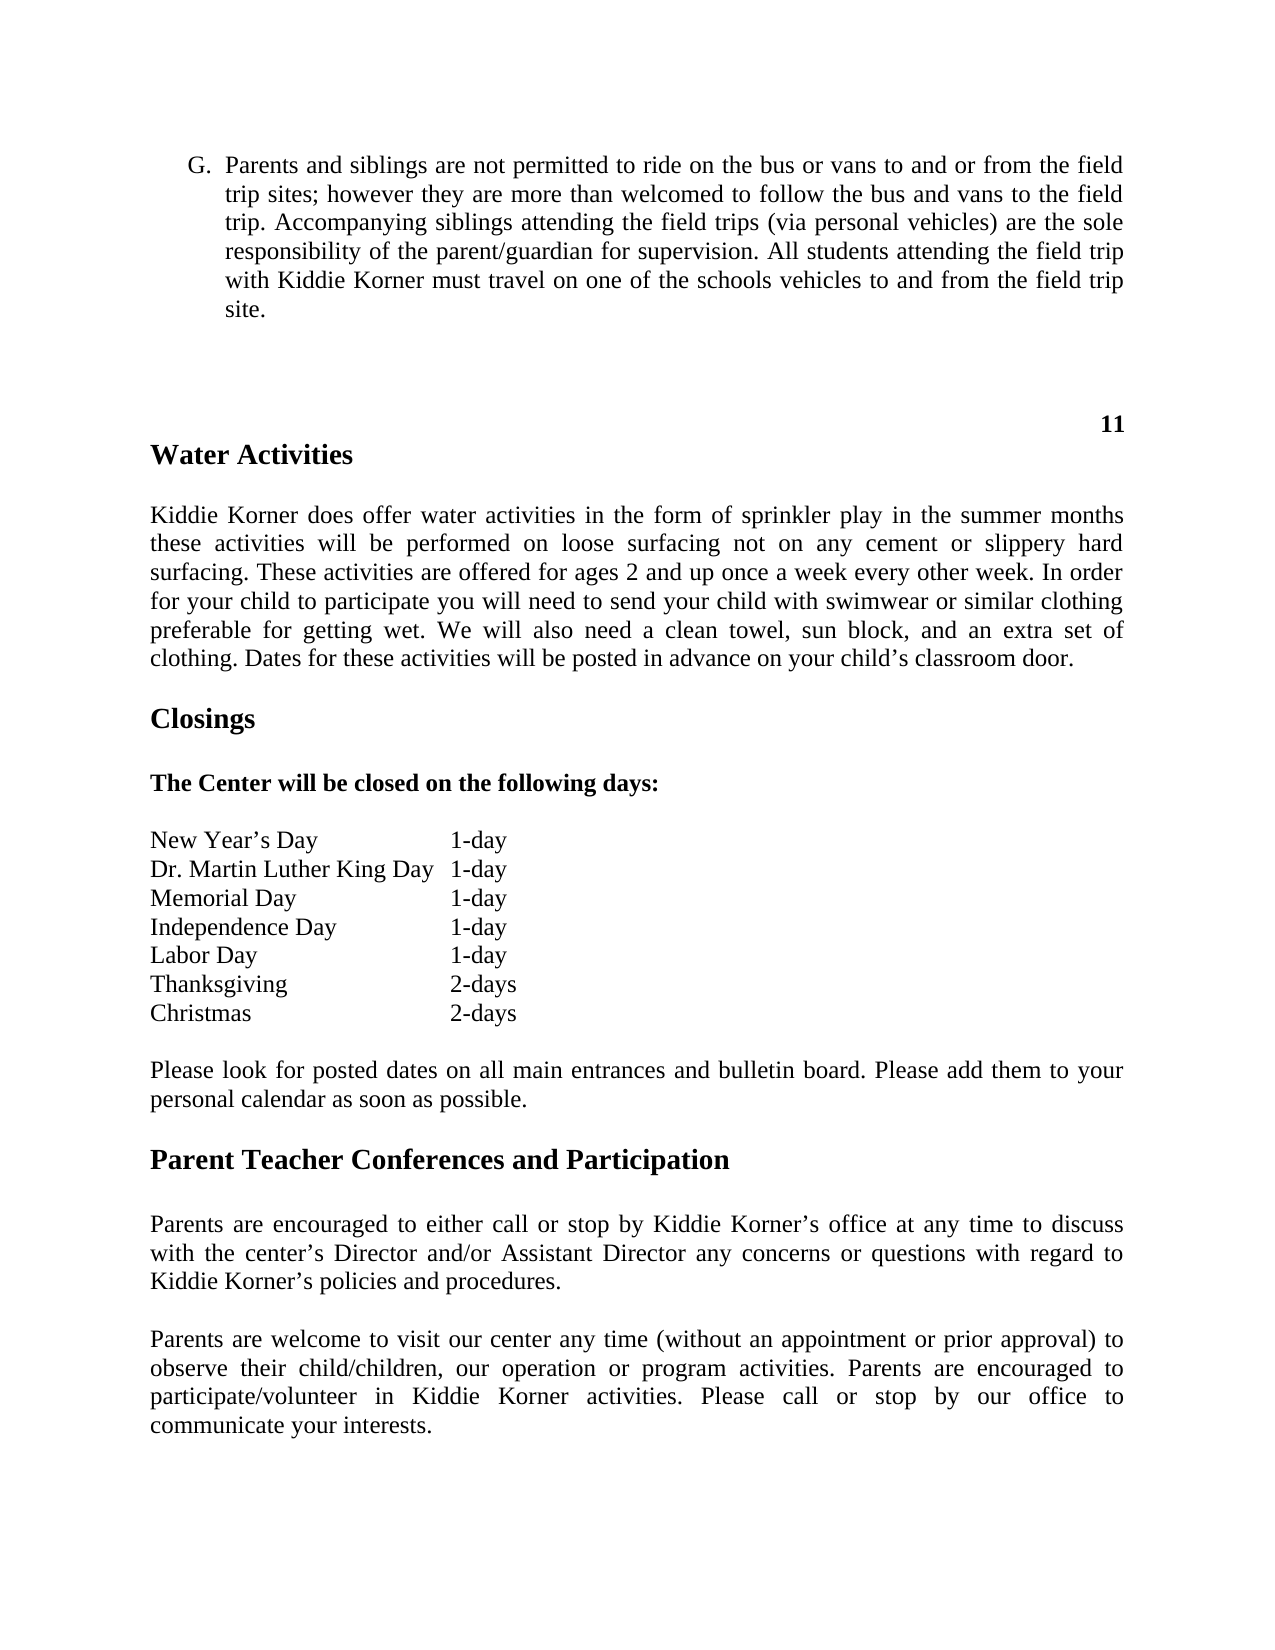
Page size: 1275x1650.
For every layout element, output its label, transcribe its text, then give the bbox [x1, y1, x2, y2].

text Dr. Martin Luther King Day 1-day [150, 854, 1125, 883]
text Kiddie Korner does offer water activities in the form of sprinkler play in the summer months these activities will be performed on loose surfacing not on any cement or slippery hard surfacing. These activities are offered for ages 2 and up once a week every other week. In order for your child to participate you will need to send your child with swimwear or similar clothing preferable for getting wet. We will also need a clean towel, sun block, and an extra set of clothing. Dates for these activities will be posted in advance on your child’s classroom door. [150, 500, 1125, 672]
text The Center will be closed on the following days: [150, 768, 1125, 797]
text Parents are welcome to visit our center any time (without an appointment or prior approval) to observe their child/children, our operation or program activities. Parents are encouraged to participate/volunteer in Kiddie Korner activities. Please call or stop by our office to communicate your interests. [150, 1324, 1125, 1439]
text 11 [150, 409, 1125, 437]
text Please look for posted dates on all main entrances and bulletin board. Please add them to your personal calendar as soon as possible. [150, 1056, 1125, 1113]
text Labor Day 1-day [150, 941, 1125, 969]
text Independence Day 1-day [150, 912, 1125, 941]
text New Year’s Day 1-day [150, 826, 1125, 854]
text Thanksgiving 2-days [150, 969, 1125, 998]
list Parents and siblings are not permitted to ride on the bus or vans to and or from the field trip sites; however they are more than welcomed to follow the bus and vans to the field trip. Accompanying siblings attending the field trips (via personal vehicles) are the sole responsibility of the parent/guardian for supervision. All students attending the field trip with Kiddie Korner must travel on one of the schools vehicles to and from the field trip site. [187, 150, 1125, 322]
text Christmas 2-days [150, 998, 1125, 1027]
text Closings [150, 701, 1125, 734]
text Parent Teacher Conferences and Participation [150, 1142, 1125, 1175]
text Water Activities [150, 437, 1125, 471]
text Parents are encouraged to either call or stop by Kiddie Korner’s office at any time to discuss with the center’s Director and/or Assistant Director any concerns or questions with regard to Kiddie Korner’s policies and procedures. [150, 1209, 1125, 1295]
text Memorial Day 1-day [150, 883, 1125, 912]
